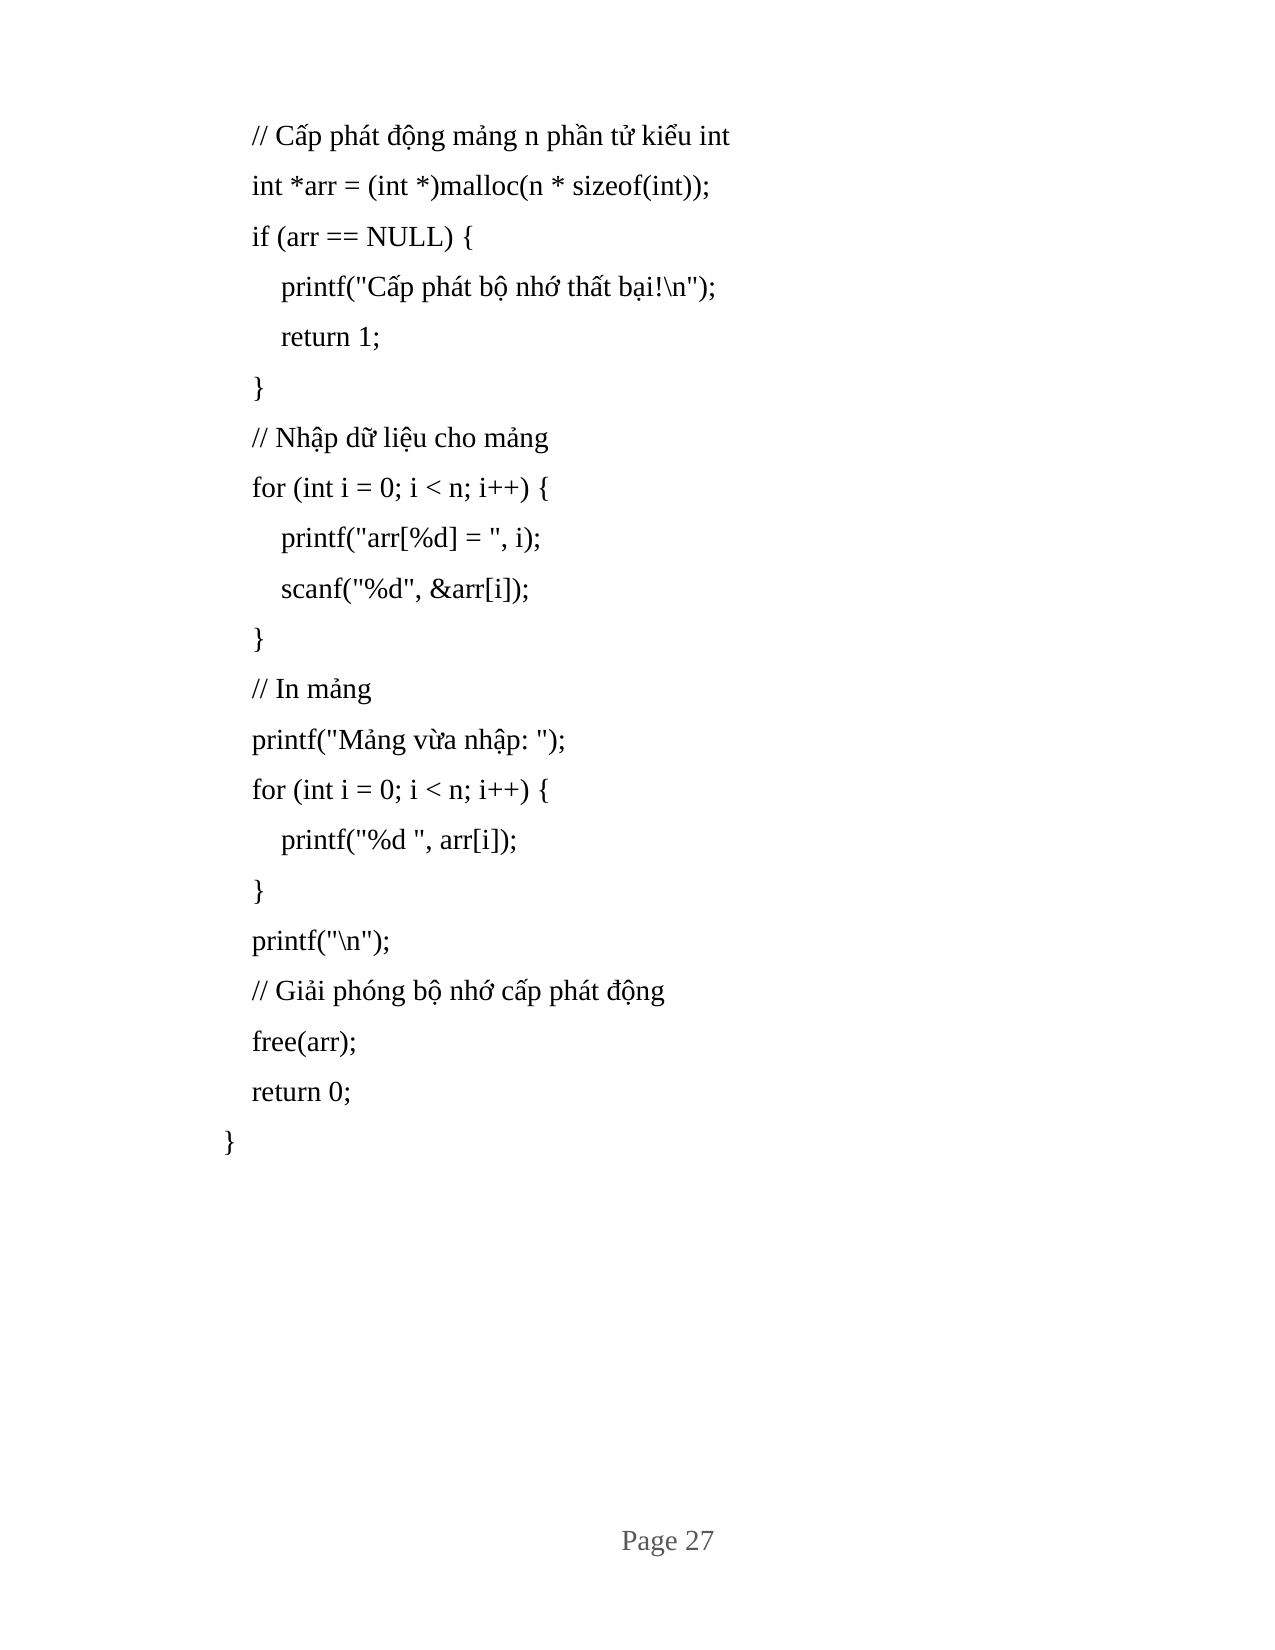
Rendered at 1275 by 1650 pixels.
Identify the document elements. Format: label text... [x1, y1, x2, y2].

text for (int i = 0; i < n; i++) { [222, 470, 1157, 504]
text } [222, 1124, 1157, 1158]
text for (int i = 0; i < n; i++) { [222, 772, 1157, 806]
text int *arr = (int *)malloc(n * sizeof(int)); [222, 168, 1157, 202]
text printf("Mảng vừa nhập: "); [222, 722, 1157, 755]
text scanf("%d", &arr[i]); [222, 571, 1157, 604]
text // Giải phóng bộ nhớ cấp phát động [222, 973, 1157, 1007]
text printf("Cấp phát bộ nhớ thất bại!\n"); [222, 269, 1157, 303]
text return 1; [222, 319, 1157, 353]
text return 0; [222, 1074, 1157, 1108]
text free(arr); [222, 1024, 1157, 1057]
text // Cấp phát động mảng n phần tử kiểu int [222, 118, 1157, 152]
text } [222, 873, 1157, 906]
text // Nhập dữ liệu cho mảng [222, 420, 1157, 453]
text if (arr == NULL) { [222, 219, 1157, 252]
text } [222, 621, 1157, 655]
text } [222, 370, 1157, 403]
text printf("\n"); [222, 923, 1157, 957]
text printf("%d ", arr[i]); [222, 822, 1157, 856]
text // In mảng [222, 672, 1157, 705]
text printf("arr[%d] = ", i); [222, 521, 1157, 554]
